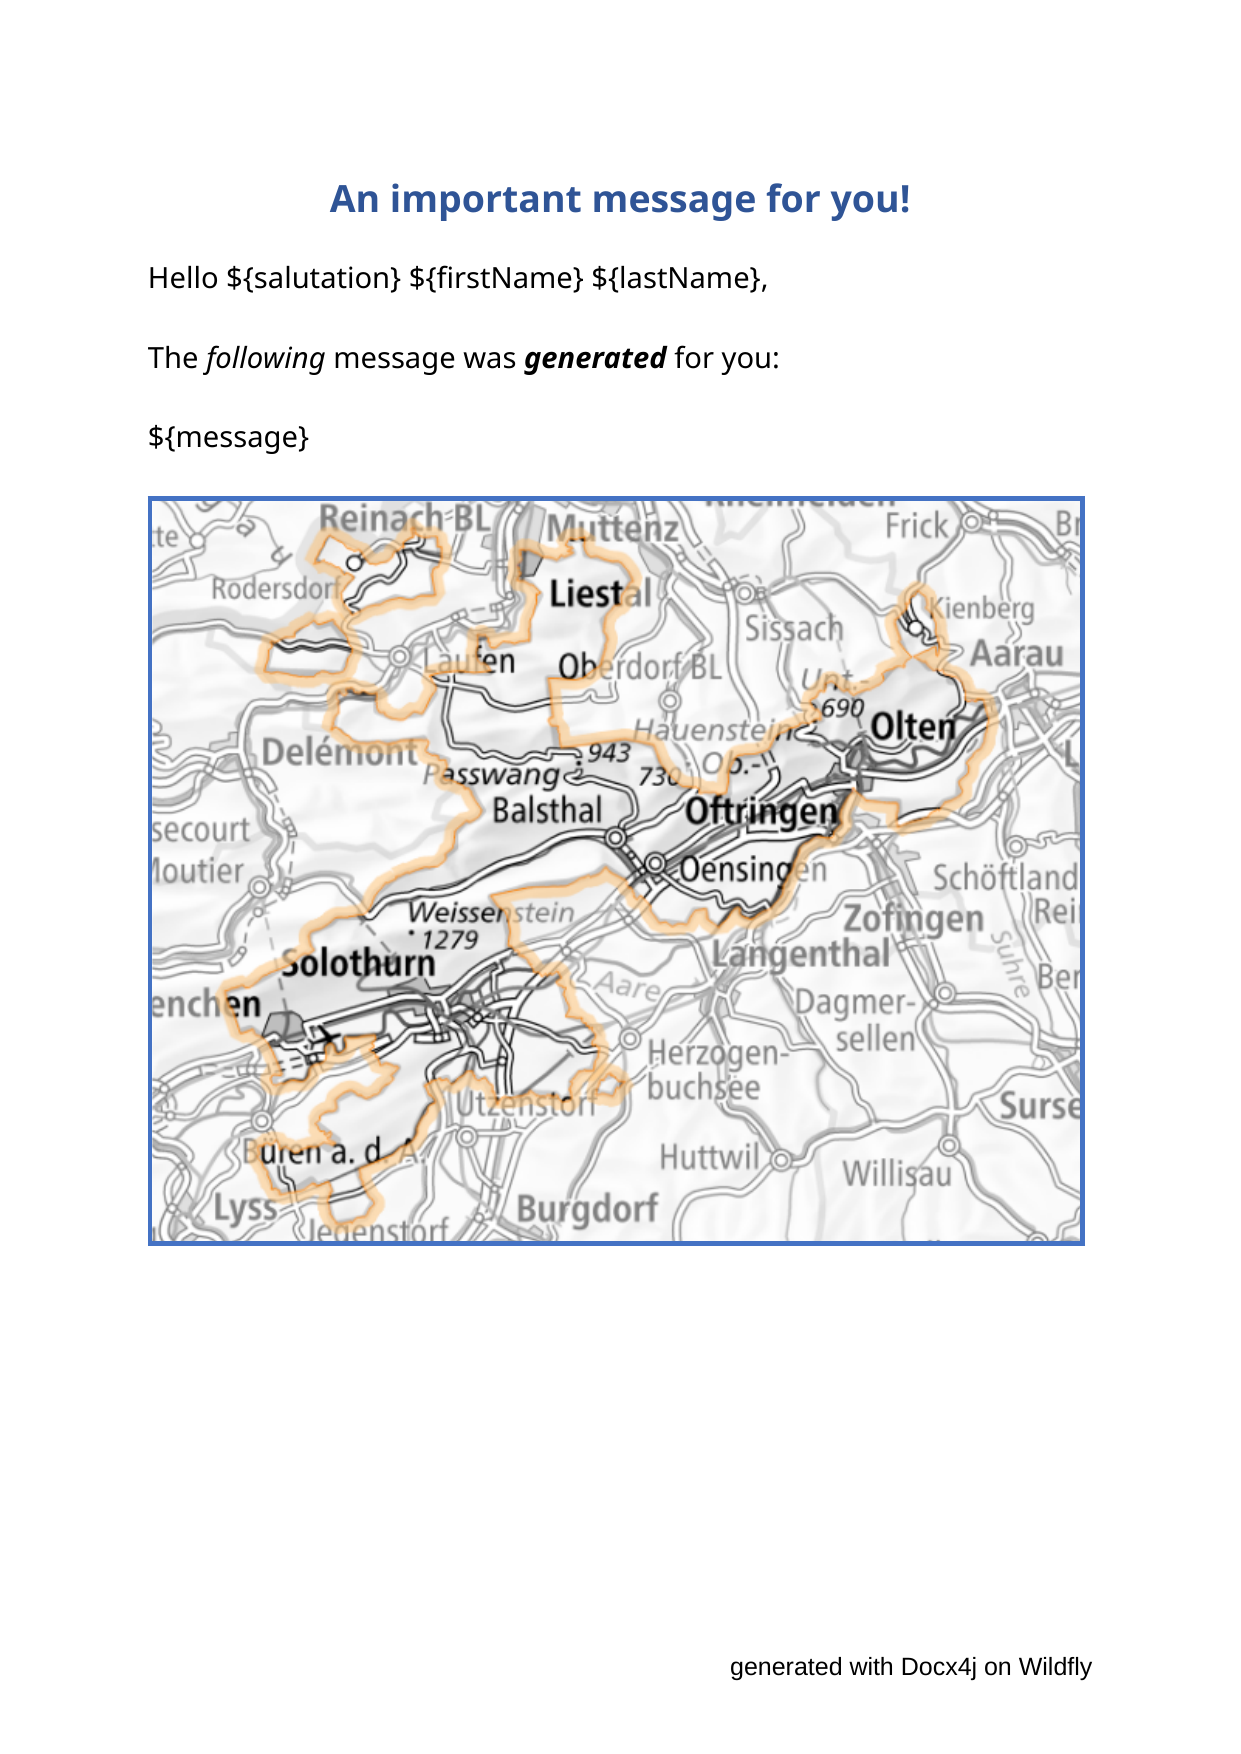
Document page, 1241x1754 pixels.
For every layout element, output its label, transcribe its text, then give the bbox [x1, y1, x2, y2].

picture [152, 501, 1080, 1241]
text Hello ${salutation} ${firstName} ${lastName}, [148, 258, 1093, 297]
text ${message} [148, 416, 1093, 456]
subtitle An important message for you! [148, 173, 1093, 224]
text The following message was generated for you: [148, 337, 1093, 377]
